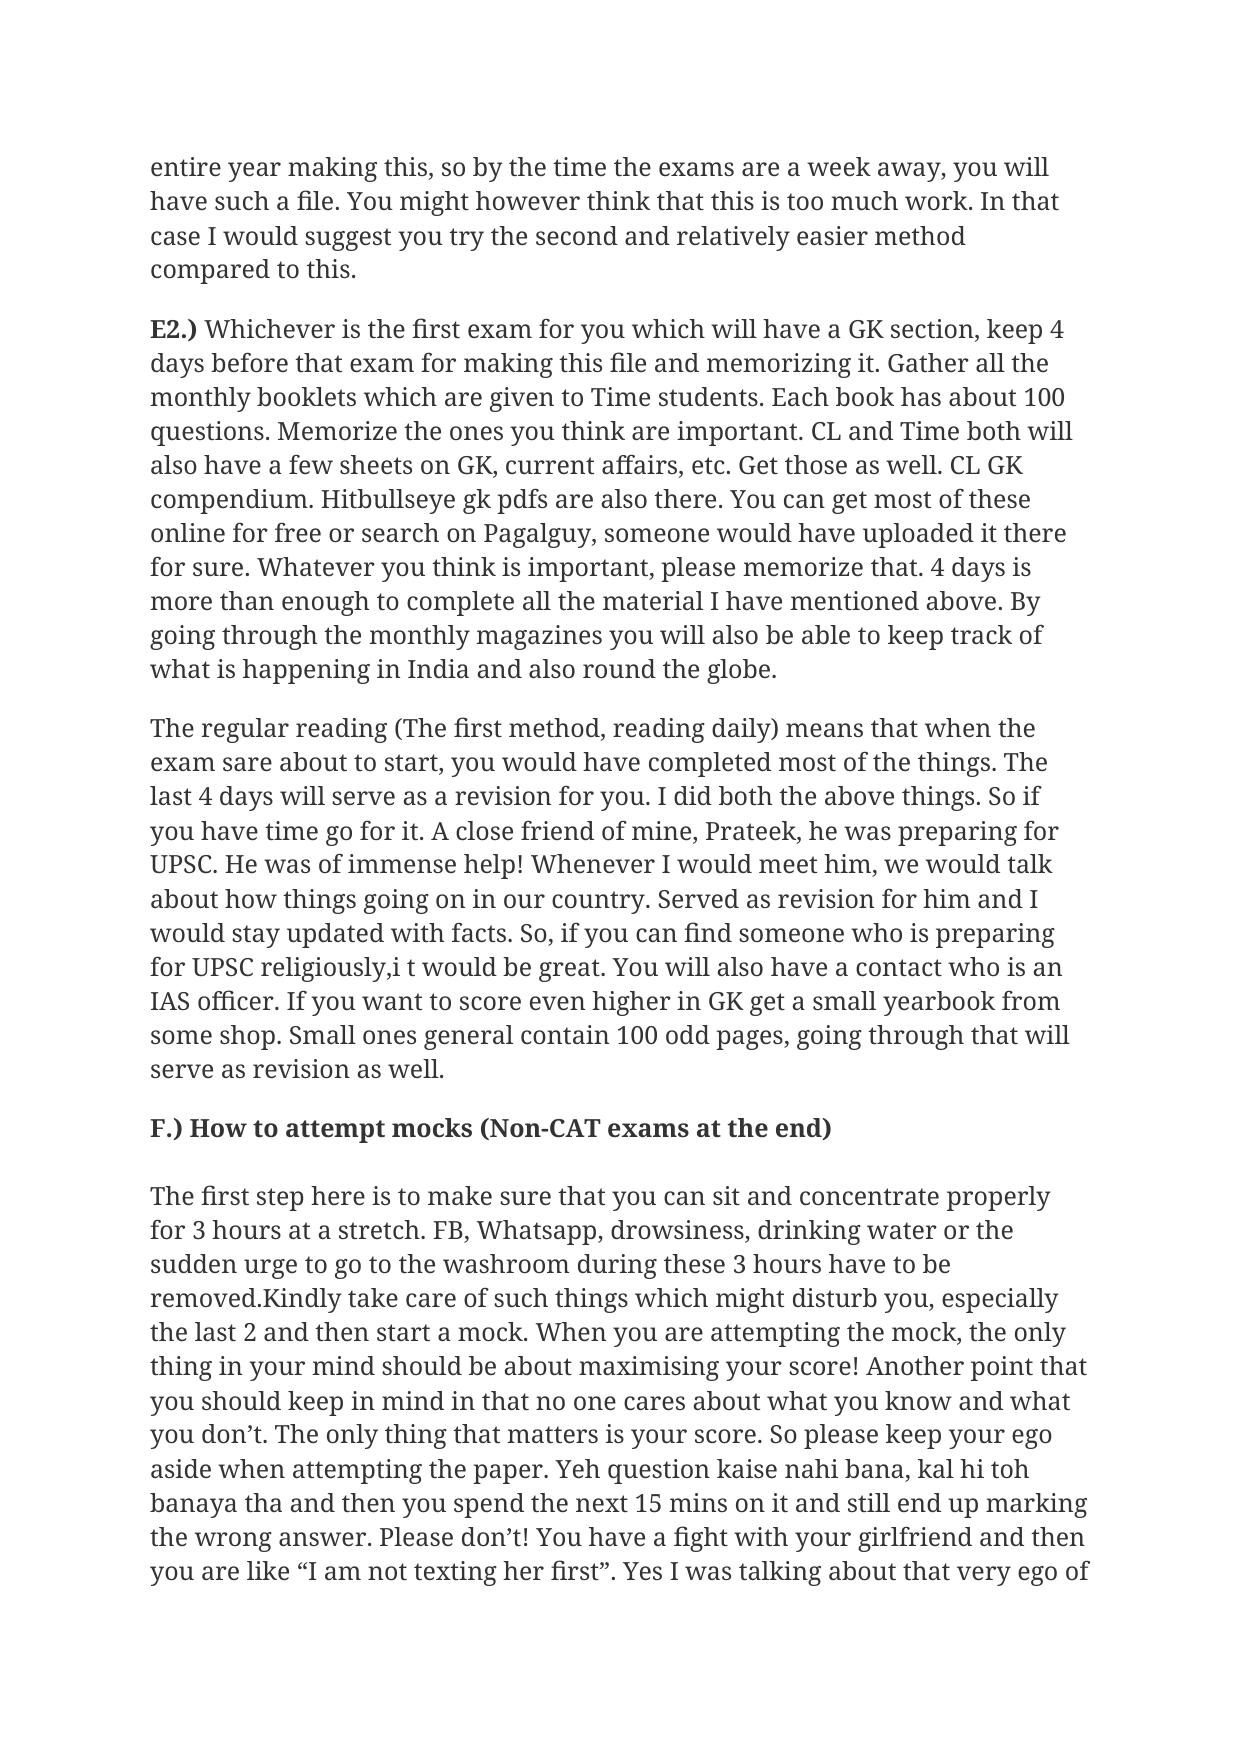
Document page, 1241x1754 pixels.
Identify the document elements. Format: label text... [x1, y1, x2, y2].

text E2.) Whichever is the first exam for you which will have a GK section, keep 4 days before that exam for making this file and memorizing it. Gather all the monthly booklets which are given to Time students. Each book has about 100 questions. Memorize the ones you think are important. CL and Time both will also have a few sheets on GK, current affairs, etc. Get those as well. CL GK compendium. Hitbullseye gk pdfs are also there. You can get most of these online for free or search on Pagalguy, someone would have uploaded it there for sure. Whatever you think is important, please memorize that. 4 days is more than enough to complete all the material I have mentioned above. By going through the monthly magazines you will also be able to keep track of what is happening in India and also round the globe. [150, 311, 1090, 686]
text The regular reading (The first method, reading daily) means that when the exam sare about to start, you would have completed most of the things. The last 4 days will serve as a revision for you. I did both the above things. So if you have time go for it. A close friend of mine, Prateek, he was preparing for UPSC. He was of immense help! Whenever I would meet him, we would talk about how things going on in our country. Served as revision for him and I would stay updated with facts. So, if you can find someone who is preparing for UPSC religiously,i t would be great. You will also have a contact who is an IAS officer. If you want to score even higher in GK get a small yearbook from some shop. Small ones general contain 100 odd pages, going through that will serve as revision as well. [150, 711, 1090, 1086]
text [150, 1111, 1090, 1587]
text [150, 150, 1090, 286]
